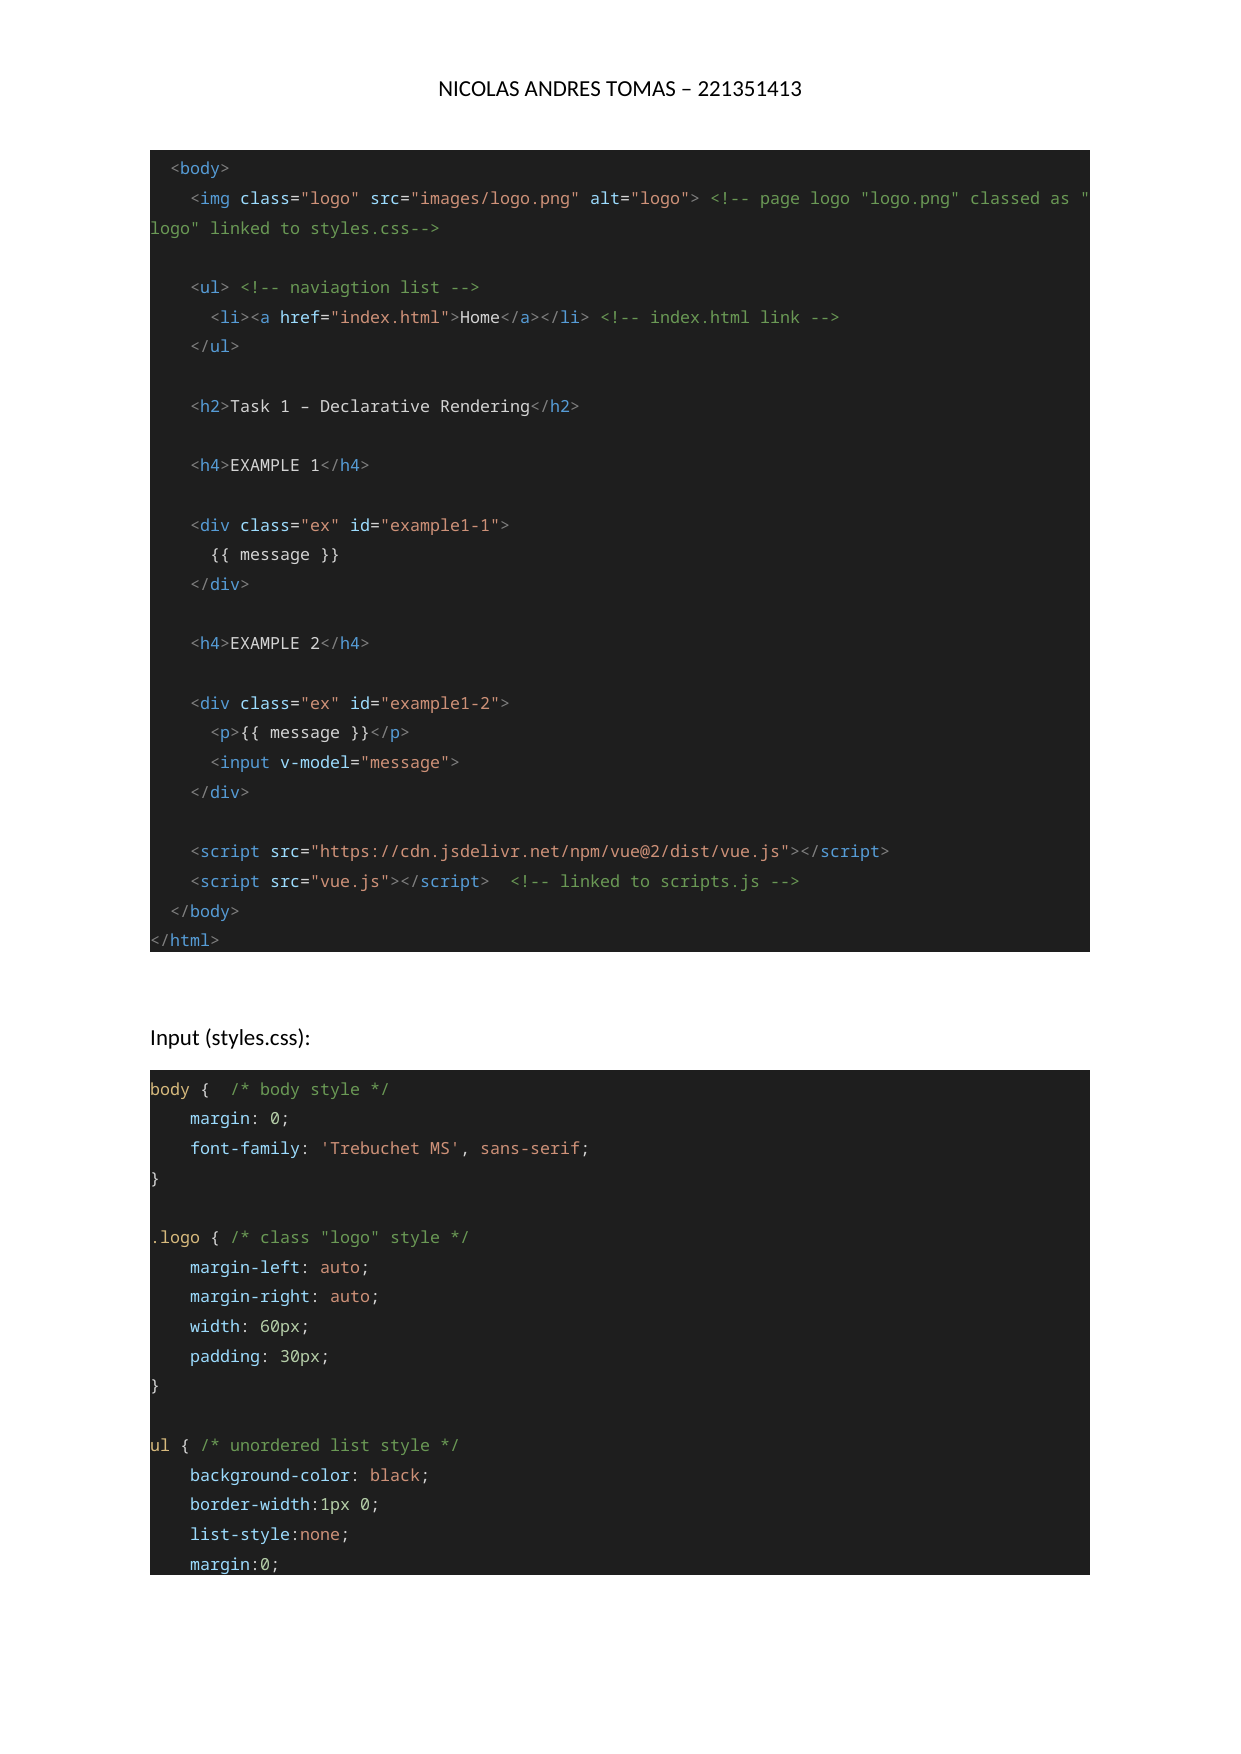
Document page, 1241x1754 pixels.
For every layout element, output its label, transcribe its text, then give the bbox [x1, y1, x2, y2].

text list-style:none; [150, 1516, 1090, 1545]
text <div class="ex" id="example1-2"> [150, 684, 1090, 714]
text <div class="ex" id="example1-1"> [150, 506, 1090, 536]
text <ul> <!-- naviagtion list --> [150, 269, 1090, 298]
text <img class="logo" src="images/logo.png" alt="logo"> <!-- page logo "logo.png" classed as "logo" linked to styles.css--> [150, 180, 1090, 239]
text Input (styles.css): [150, 1023, 1090, 1051]
text <h4>EXAMPLE 2</h4> [150, 625, 1090, 655]
text <body> [150, 150, 1090, 180]
text .logo { /* class "logo" style */ [150, 1219, 1090, 1248]
text <input v-model="message"> [150, 744, 1090, 773]
text } [150, 1159, 1090, 1189]
text <h4>EXAMPLE 1</h4> [150, 447, 1090, 477]
text } [150, 1367, 1090, 1397]
text ul { /* unordered list style */ [150, 1426, 1090, 1456]
text border-width:1px 0; [150, 1486, 1090, 1516]
text margin: 0; [150, 1100, 1090, 1129]
text padding: 30px; [150, 1337, 1090, 1367]
text background-color: black; [150, 1456, 1090, 1486]
text <script src="https://cdn.jsdelivr.net/npm/vue@2/dist/vue.js"></script> [150, 833, 1090, 862]
text <h2>Task 1 – Declarative Rendering</h2> [150, 387, 1090, 417]
text </body> [150, 892, 1090, 922]
text <li><a href="index.html">Home</a></li> <!-- index.html link --> [150, 298, 1090, 328]
text body { /* body style */ [150, 1070, 1090, 1100]
text {{ message }} [150, 536, 1090, 566]
text margin-right: auto; [150, 1278, 1090, 1308]
text margin-left: auto; [150, 1248, 1090, 1278]
text </html> [150, 922, 1090, 952]
text <p>{{ message }}</p> [150, 714, 1090, 744]
text </ul> [150, 328, 1090, 358]
text </div> [150, 566, 1090, 595]
text width: 60px; [150, 1308, 1090, 1337]
text <script src="vue.js"></script> <!-- linked to scripts.js --> [150, 862, 1090, 892]
text </div> [150, 773, 1090, 803]
text font-family: 'Trebuchet MS', sans-serif; [150, 1129, 1090, 1159]
text margin:0; [150, 1545, 1090, 1575]
